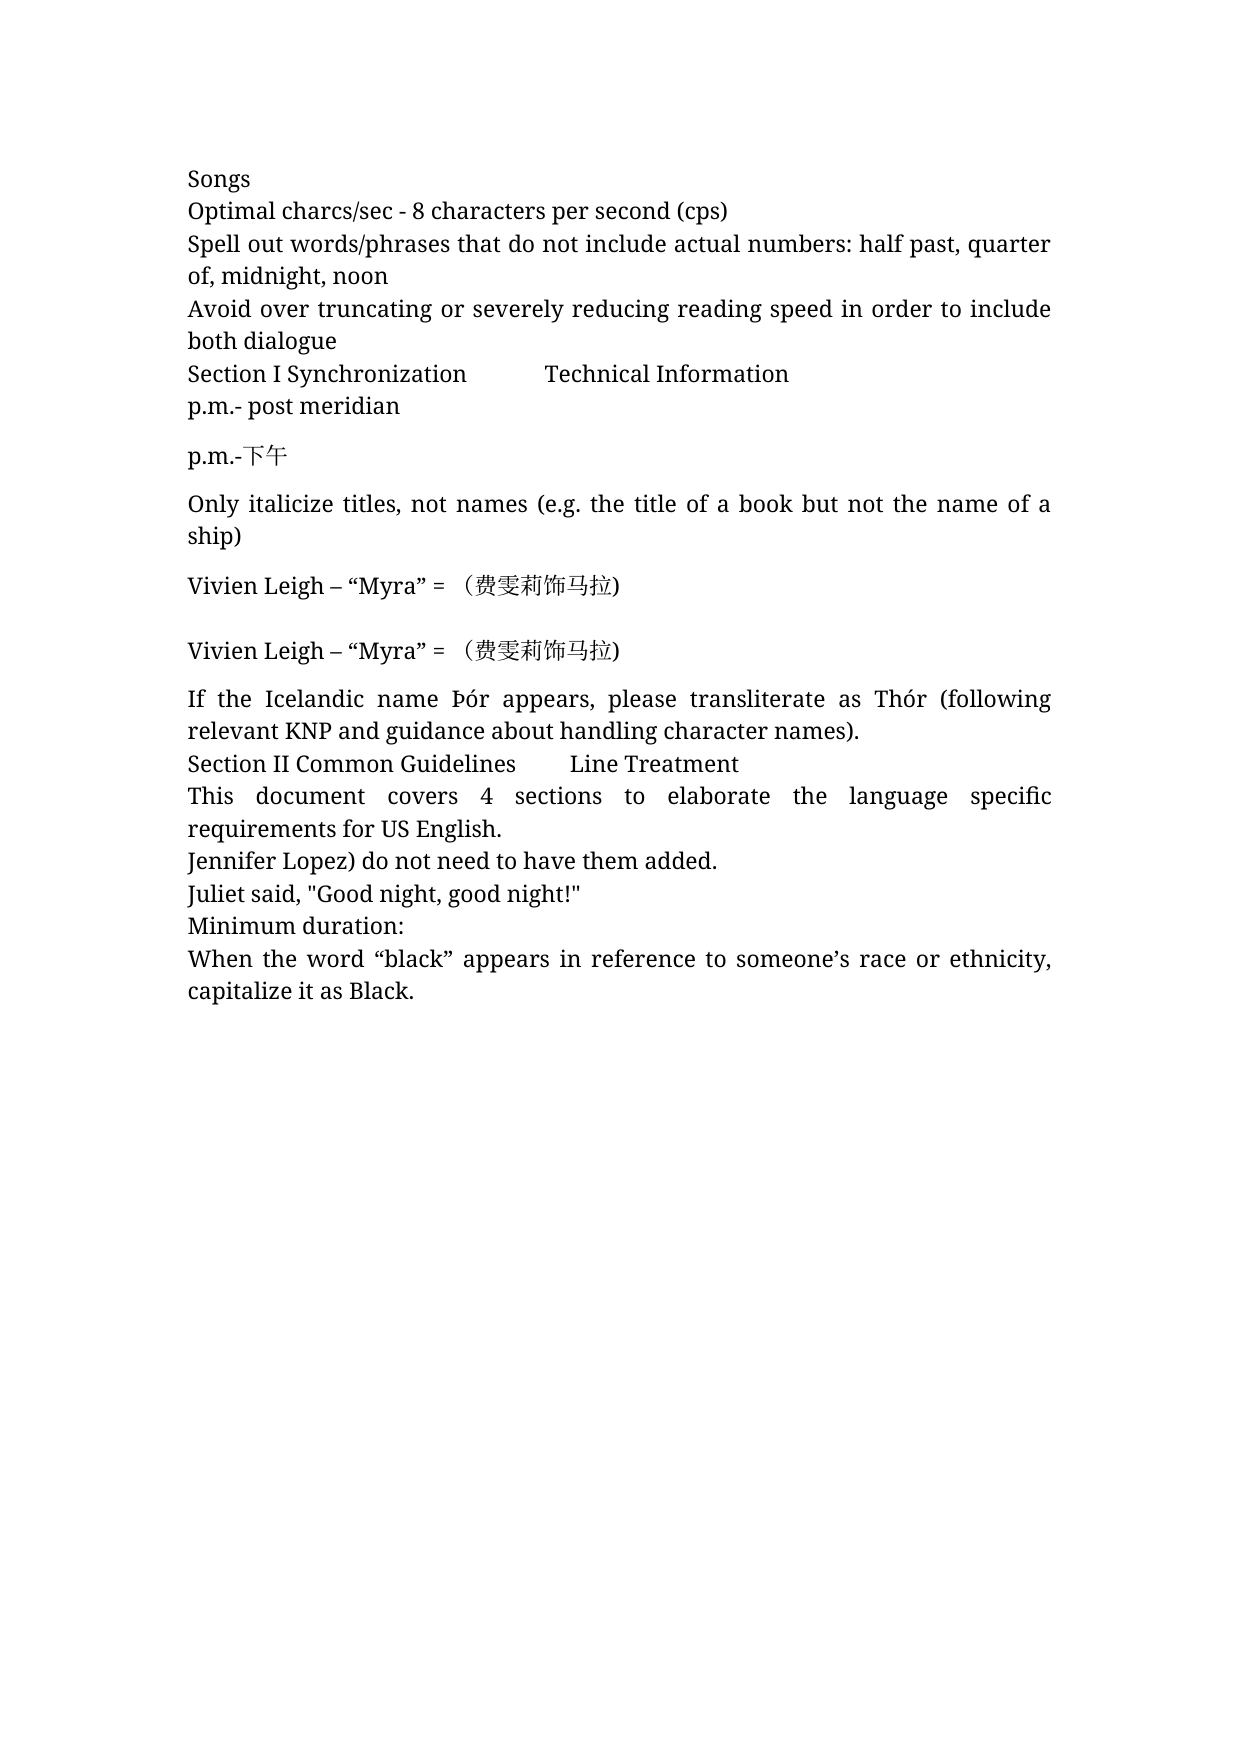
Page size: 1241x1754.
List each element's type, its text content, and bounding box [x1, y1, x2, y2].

text Jennifer Lopez) do not need to have them added. [187, 844, 1053, 877]
text Spell out words/phrases that do not include actual numbers: half past, quarter of, midnight, noon [187, 227, 1053, 292]
text If the Icelandic name Þór appears, please transliterate as Thór (following relevant KNP and guidance about handling character names). [187, 682, 1053, 747]
text Only italicize titles, not names (e.g. the title of a book but not the name of a ship) [187, 487, 1053, 552]
text Songs [187, 162, 1053, 194]
text Vivien Leigh – “Myra” = （费雯莉饰马拉) [187, 617, 1053, 682]
text Minimum duration: [187, 909, 1053, 942]
text Optimal charcs/sec - 8 characters per second (cps) [187, 194, 1053, 227]
text When the word “black” appears in reference to someone’s race or ethnicity, capitalize it as Black. [187, 942, 1053, 1007]
text p.m.-下午 [187, 422, 1053, 487]
text Section I Synchronization Technical Information [187, 357, 1053, 389]
text Vivien Leigh – “Myra” = （费雯莉饰马拉) [187, 552, 1053, 617]
text p.m.- post meridian [187, 389, 1053, 422]
text This document covers 4 sections to elaborate the language specific requirements for US English. [187, 779, 1053, 844]
text Section II Common Guidelines Line Treatment [187, 747, 1053, 779]
text Avoid over truncating or severely reducing reading speed in order to include both dialogue [187, 292, 1053, 357]
text Juliet said, "Good night, good night!" [187, 877, 1053, 909]
